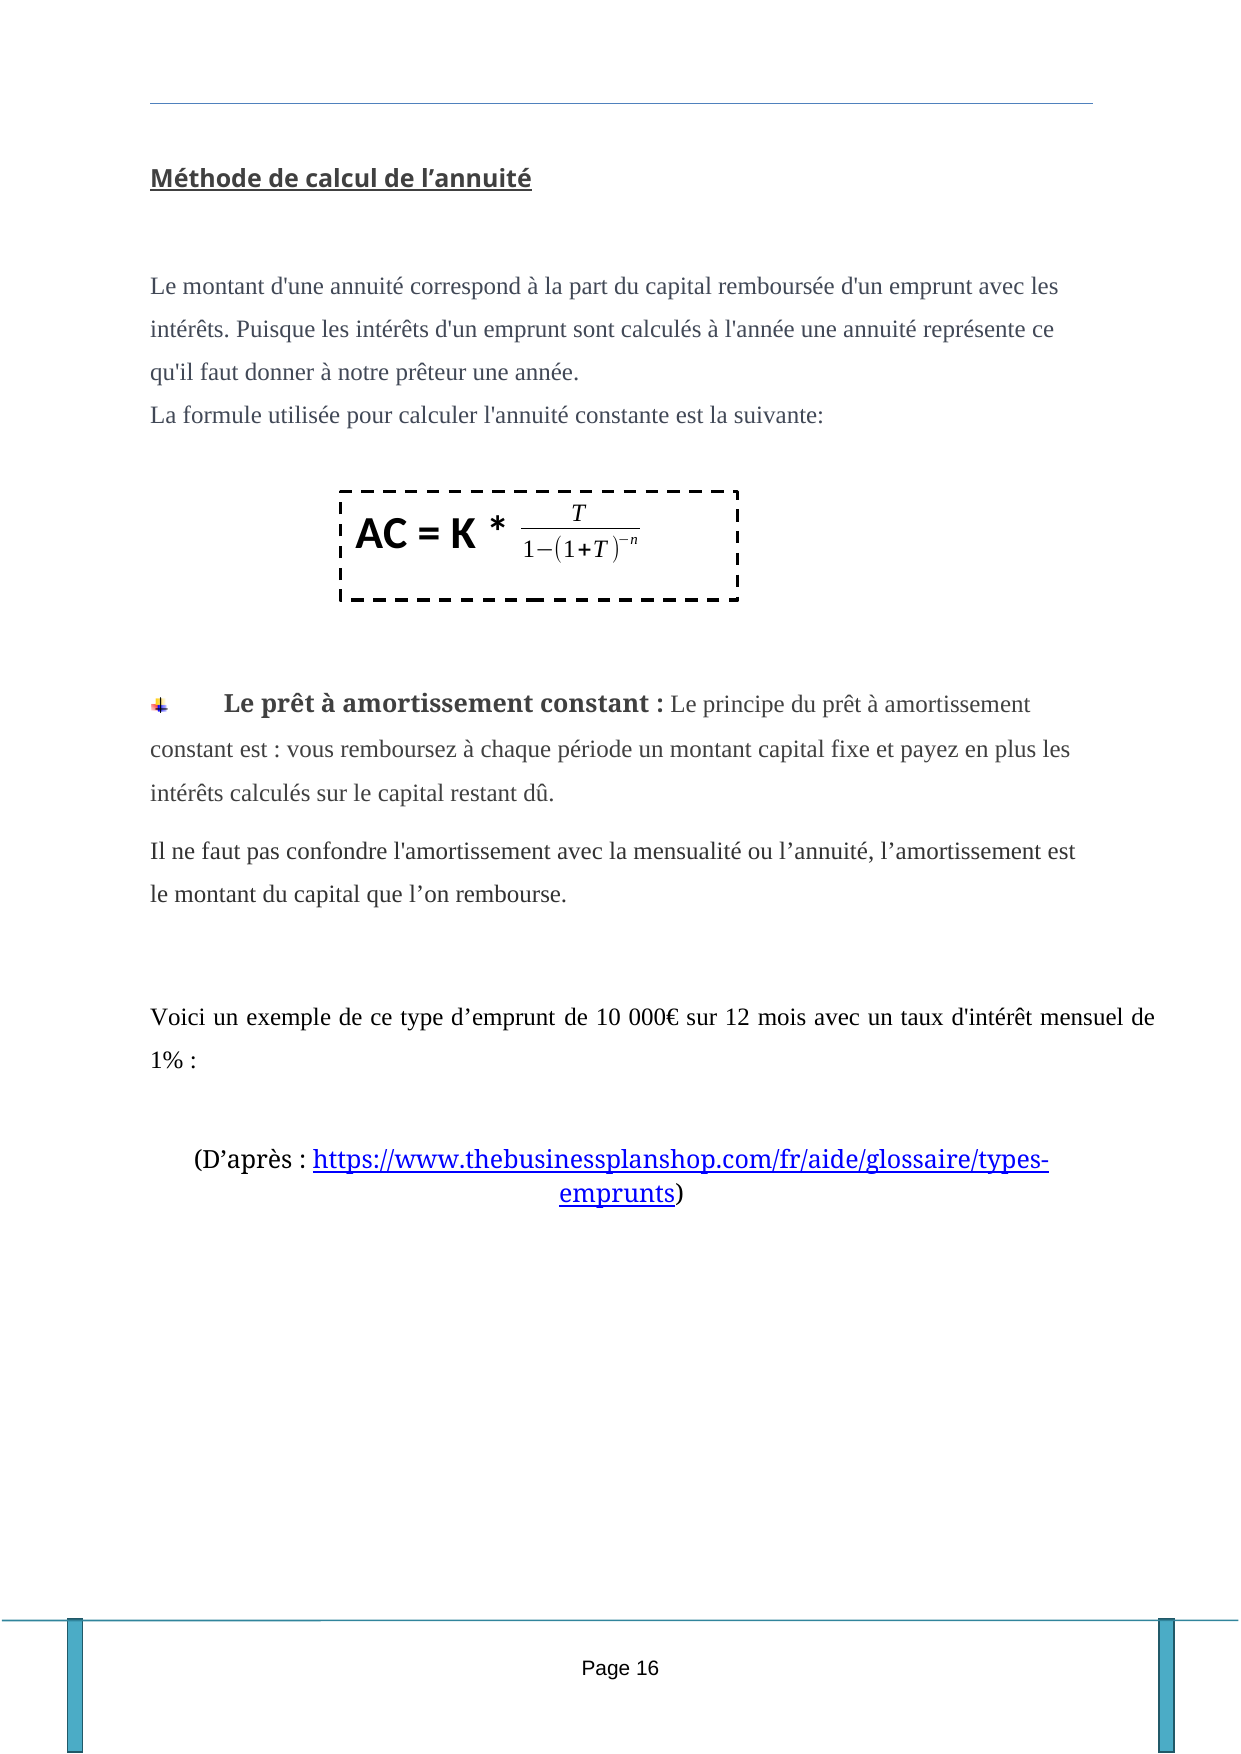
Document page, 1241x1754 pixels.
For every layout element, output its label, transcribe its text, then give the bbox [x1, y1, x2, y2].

subtitle Le prêt à amortissement constant : Le principe du prêt à amortissement constant est : vous remboursez à chaque période un montant capital fixe et payez en plus les intérêts calculés sur le capital restant dû. [150, 686, 1093, 806]
list Voici un exemple de ce type d’emprunt de 10 000€ sur 12 mois avec un taux d'intérêt mensuel de 1% : [150, 1031, 1157, 1074]
text Méthode de calcul de l’annuité [150, 161, 1093, 195]
picture [151, 696, 168, 713]
text La formule utilisée pour calculer l'annuité constante est la suivante: [150, 401, 1093, 429]
text Le montant d'une annuité correspond à la part du capital remboursée d'un emprunt avec les intérêts. Puisque les intérêts d'un emprunt sont calculés à l'année une annuité représente ce qu'il faut donner à notre prêteur une année. [150, 271, 1093, 386]
text Il ne faut pas confondre l'amortissement avec la mensualité ou l’annuité, l’amortissement est le montant du capital que l’on rembourse. [150, 836, 1093, 908]
text (D’après : https://www.thebusinessplanshop.com/fr/aide/glossaire/types-emprunts) [150, 1142, 1093, 1210]
